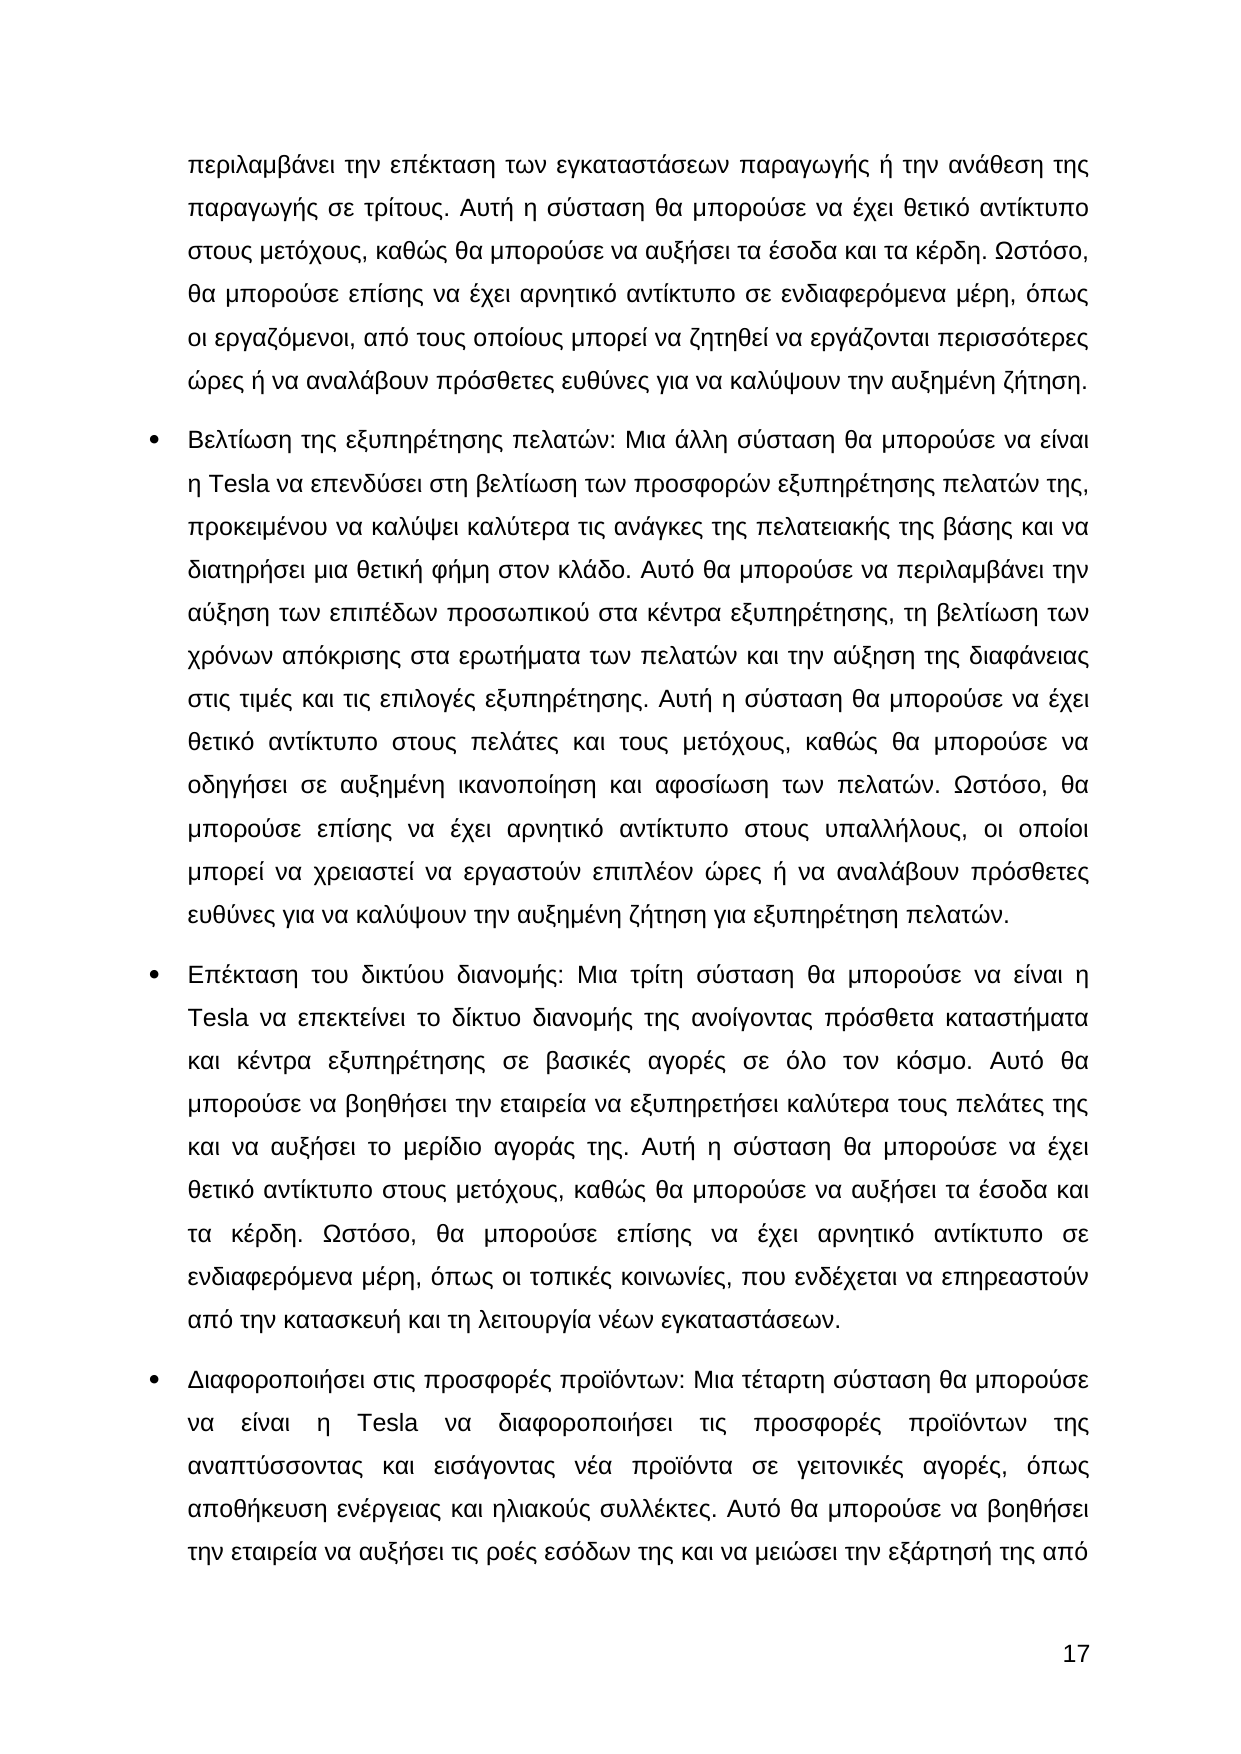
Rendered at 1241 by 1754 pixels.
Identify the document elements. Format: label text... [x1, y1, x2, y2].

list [150, 1364, 1090, 1566]
list Επέκταση του δικτύου διανομής: Μια τρίτη σύσταση θα μπορούσε να είναι η Tesla να επεκτείνει το δίκτυο διανομής της ανοίγοντας πρόσθετα καταστήματα και κέντρα εξυπηρέτησης σε βασικές αγορές σε όλο τον κόσμο. Αυτό θα μπορούσε να βοηθήσει την εταιρεία να εξυπηρετήσει καλύτερα τους πελάτες της και να αυξήσει το μερίδιο αγοράς της. Αυτή η σύσταση θα μπορούσε να έχει θετικό αντίκτυπο στους μετόχους, καθώς θα μπορούσε να αυξήσει τα έσοδα και τα κέρδη. Ωστόσο, θα μπορούσε επίσης να έχει αρνητικό αντίκτυπο σε ενδιαφερόμενα μέρη, όπως οι τοπικές κοινωνίες, που ενδέχεται να επηρεαστούν από την κατασκευή και τη λειτουργία νέων εγκαταστάσεων. [150, 960, 1090, 1333]
list Βελτίωση της εξυπηρέτησης πελατών: Μια άλλη σύσταση θα μπορούσε να είναι η Tesla να επενδύσει στη βελτίωση των προσφορών εξυπηρέτησης πελατών της, προκειμένου να καλύψει καλύτερα τις ανάγκες της πελατειακής της βάσης και να διατηρήσει μια θετική φήμη στον κλάδο. Αυτό θα μπορούσε να περιλαμβάνει την αύξηση των επιπέδων προσωπικού στα κέντρα εξυπηρέτησης, τη βελτίωση των χρόνων απόκρισης στα ερωτήματα των πελατών και την αύξηση της διαφάνειας στις τιμές και τις επιλογές εξυπηρέτησης. Αυτή η σύσταση θα μπορούσε να έχει θετικό αντίκτυπο στους πελάτες και τους μετόχους, καθώς θα μπορούσε να οδηγήσει σε αυξημένη ικανοποίηση και αφοσίωση των πελατών. Ωστόσο, θα μπορούσε επίσης να έχει αρνητικό αντίκτυπο στους υπαλλήλους, οι οποίοι μπορεί να χρειαστεί να εργαστούν επιπλέον ώρες ή να αναλάβουν πρόσθετες ευθύνες για να καλύψουν την αυξημένη ζήτηση για εξυπηρέτηση πελατών. [150, 425, 1090, 929]
